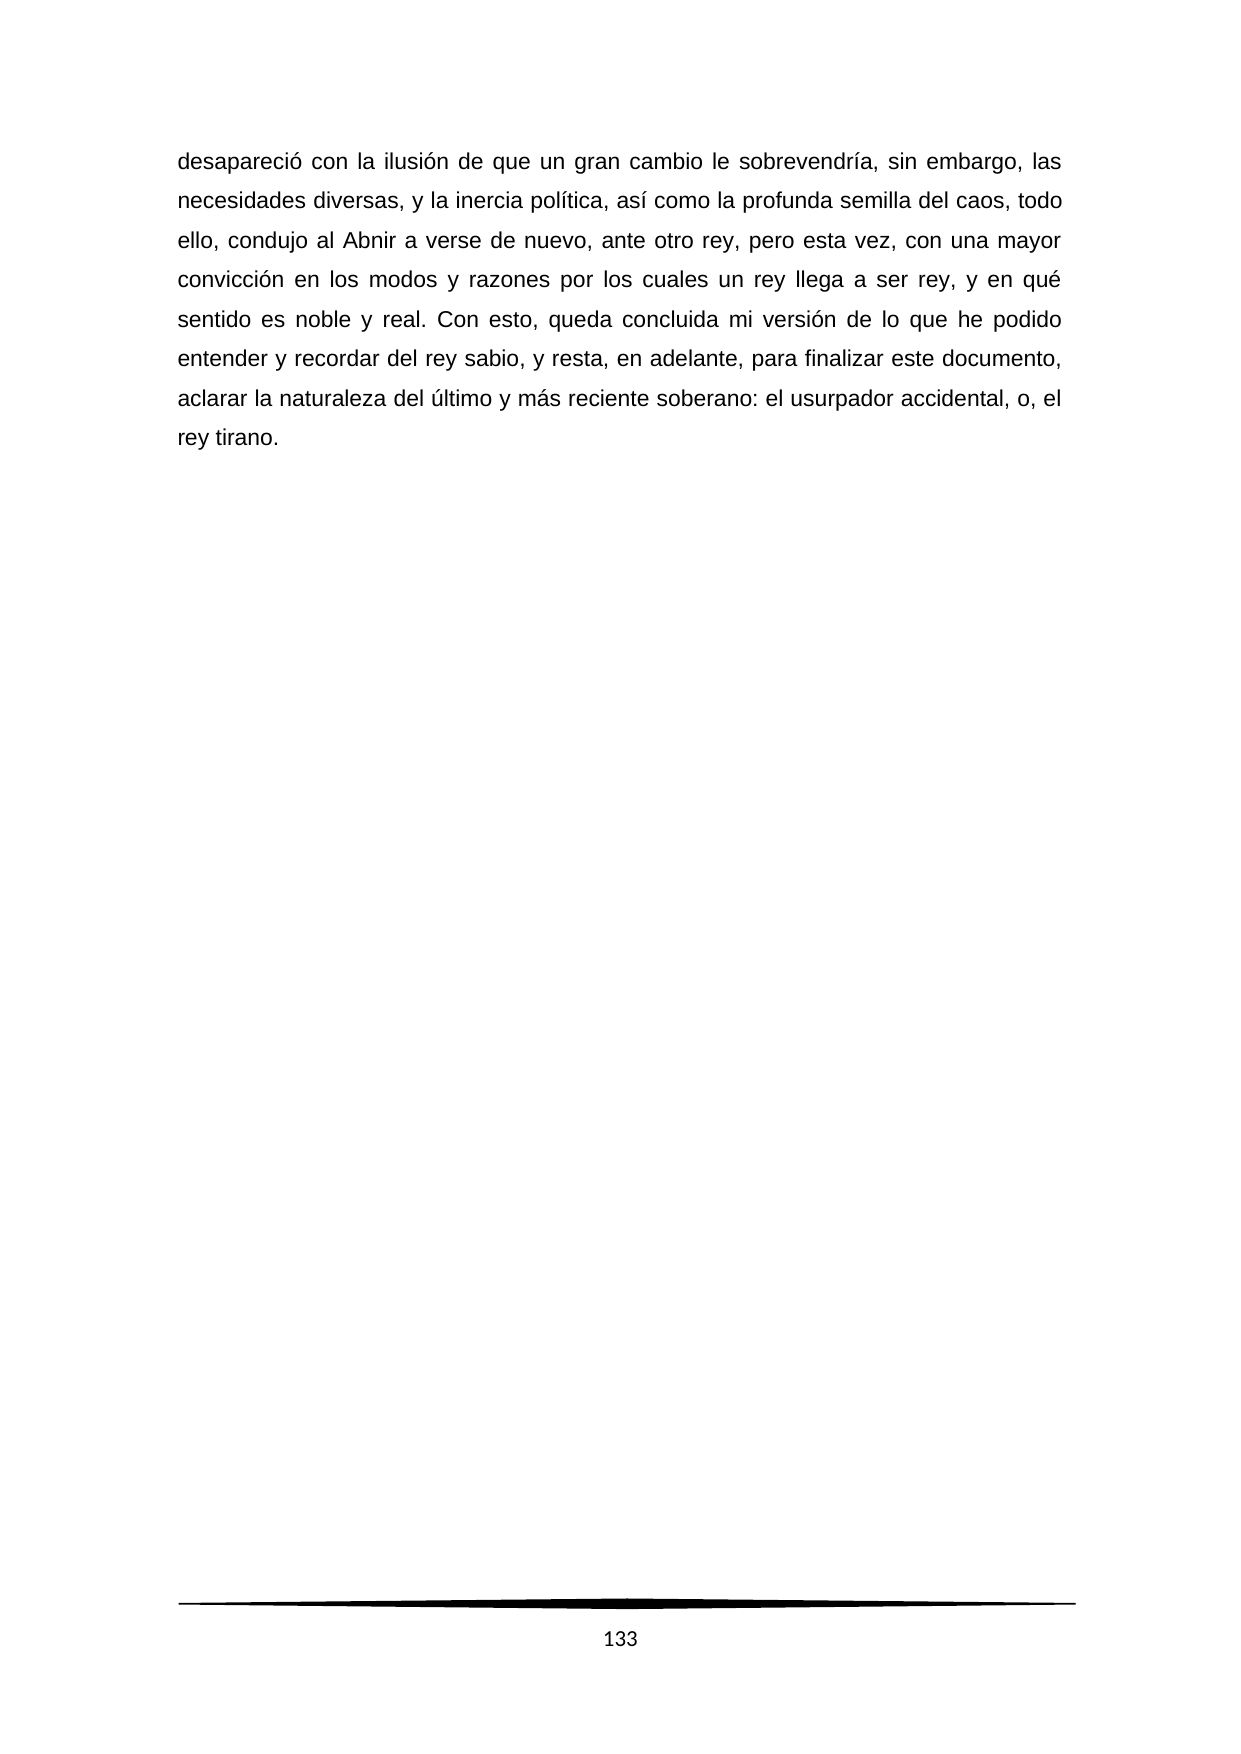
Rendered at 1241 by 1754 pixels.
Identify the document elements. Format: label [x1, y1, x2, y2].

text [177, 148, 1063, 450]
